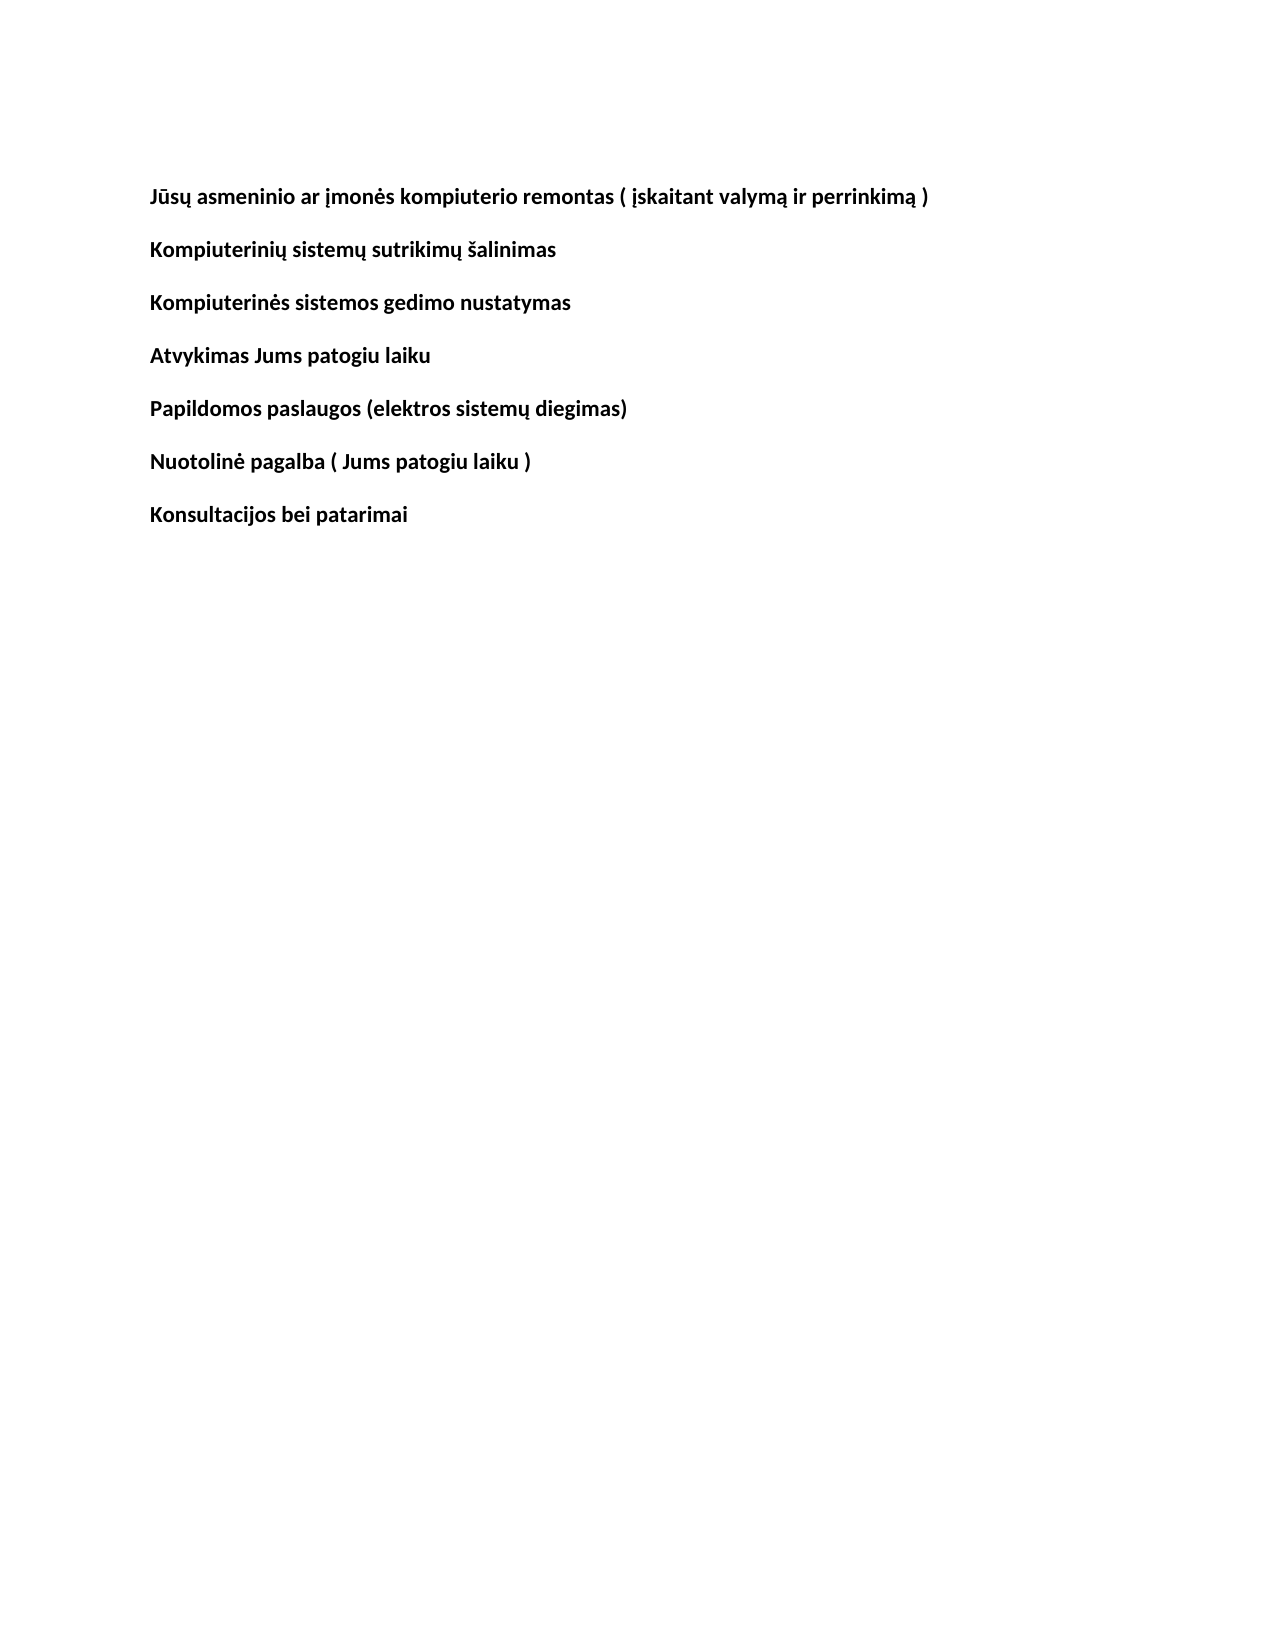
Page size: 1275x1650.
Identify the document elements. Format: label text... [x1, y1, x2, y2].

text Konsultacijos bei patarimai [150, 500, 1125, 528]
text Atvykimas Jums patogiu laiku [150, 341, 1125, 369]
text Kompiuterinių sistemų sutrikimų šalinimas [150, 235, 1125, 263]
text Kompiuterinės sistemos gedimo nustatymas [150, 288, 1125, 316]
text Jūsų asmeninio ar įmonės kompiuterio remontas ( įskaitant valymą ir perrinkimą ) [150, 150, 1125, 210]
text Nuotolinė pagalba ( Jums patogiu laiku ) [150, 447, 1125, 475]
text Papildomos paslaugos (elektros sistemų diegimas) [150, 394, 1125, 422]
